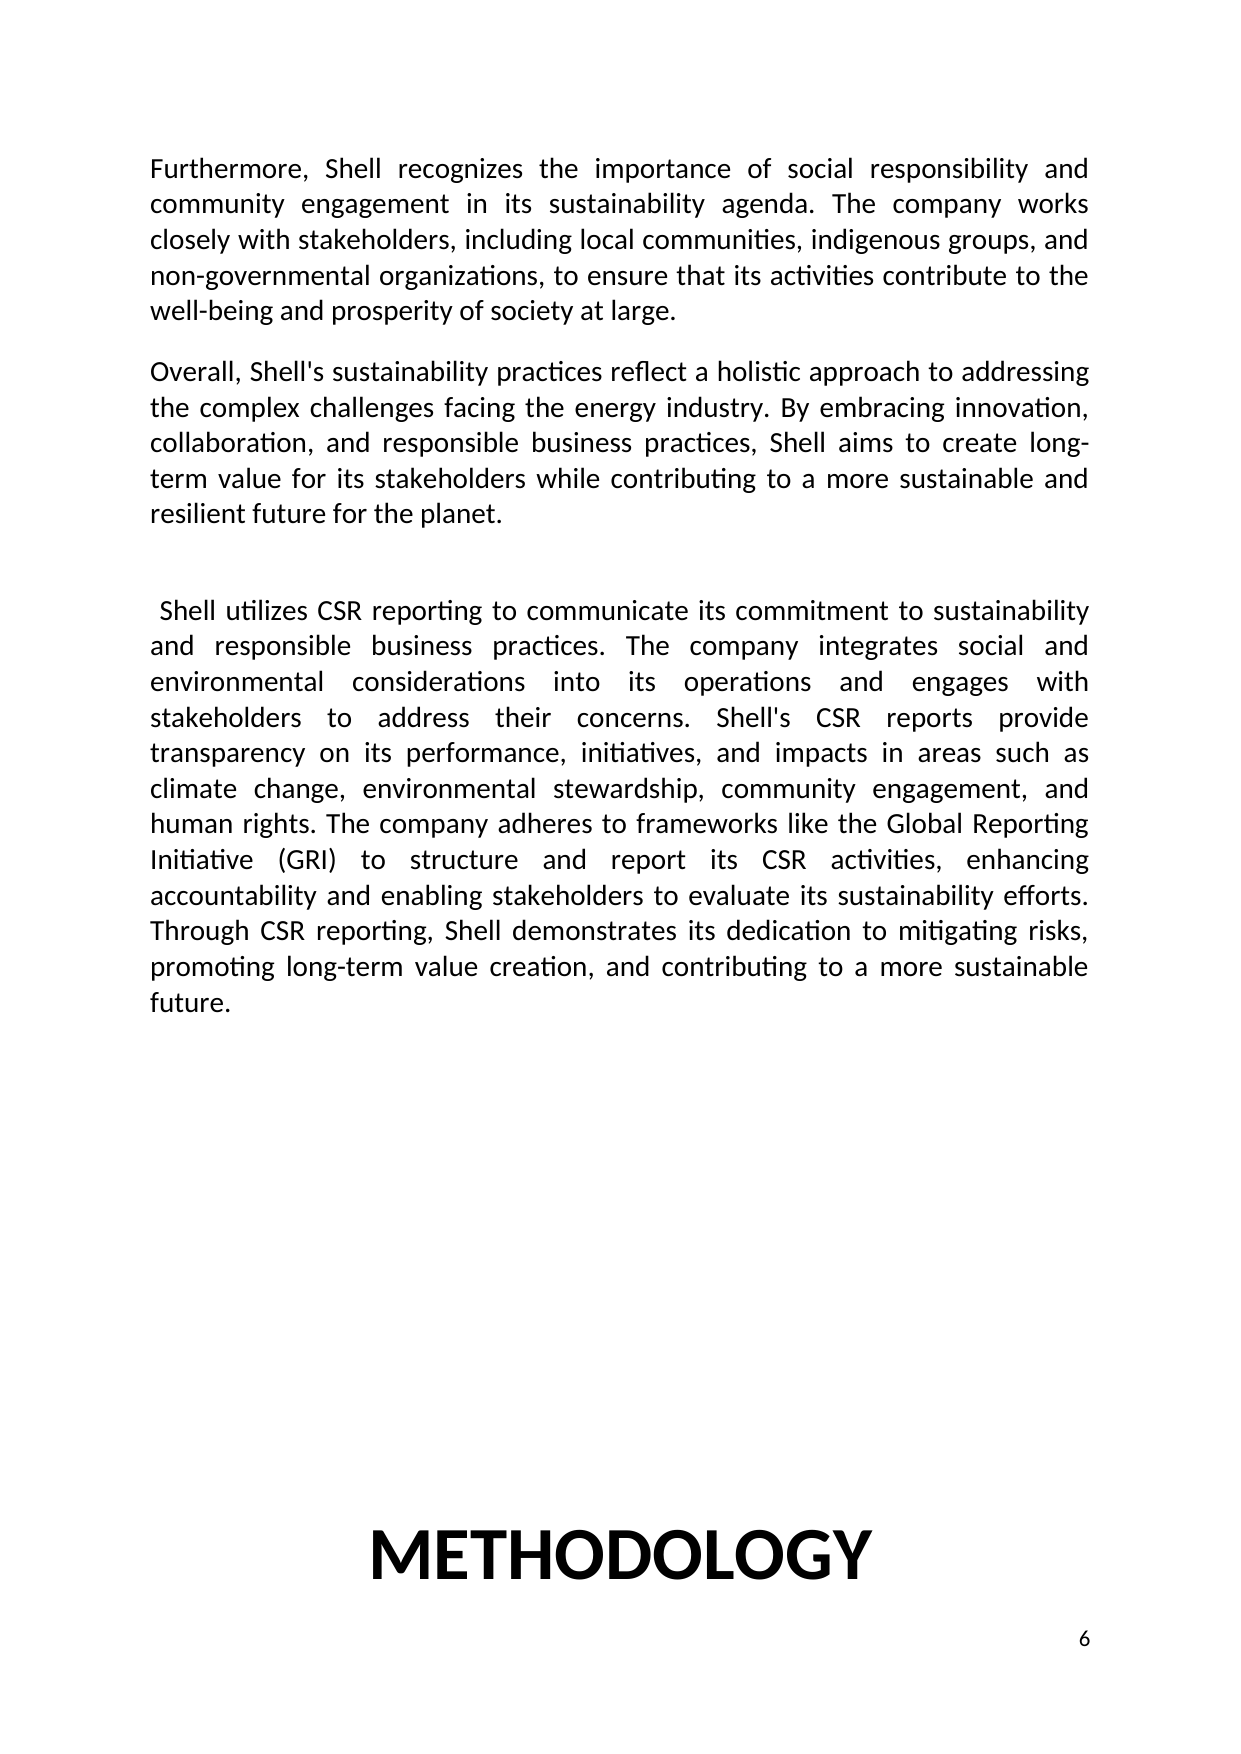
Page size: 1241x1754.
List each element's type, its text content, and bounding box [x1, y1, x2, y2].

text Shell utilizes CSR reporting to communicate its commitment to sustainability and responsible business practices. The company integrates social and environmental considerations into its operations and engages with stakeholders to address their concerns. Shell's CSR reports provide transparency on its performance, initiatives, and impacts in areas such as climate change, environmental stewardship, community engagement, and human rights. The company adheres to frameworks like the Global Reporting Initiative (GRI) to structure and report its CSR activities, enhancing accountability and enabling stakeholders to evaluate its sustainability efforts. Through CSR reporting, Shell demonstrates its dedication to mitigating risks, promoting long-term value creation, and contributing to a more sustainable future. [150, 556, 1090, 1019]
text METHODOLOGY [150, 1507, 1090, 1598]
text Overall, Shell's sustainability practices reflect a holistic approach to addressing the complex challenges facing the energy industry. By embracing innovation, collaboration, and responsible business practices, Shell aims to create long-term value for its stakeholders while contributing to a more sustainable and resilient future for the planet. [150, 353, 1090, 531]
text Furthermore, Shell recognizes the importance of social responsibility and community engagement in its sustainability agenda. The company works closely with stakeholders, including local communities, indigenous groups, and non-governmental organizations, to ensure that its activities contribute to the well-being and prosperity of society at large. [150, 150, 1090, 328]
